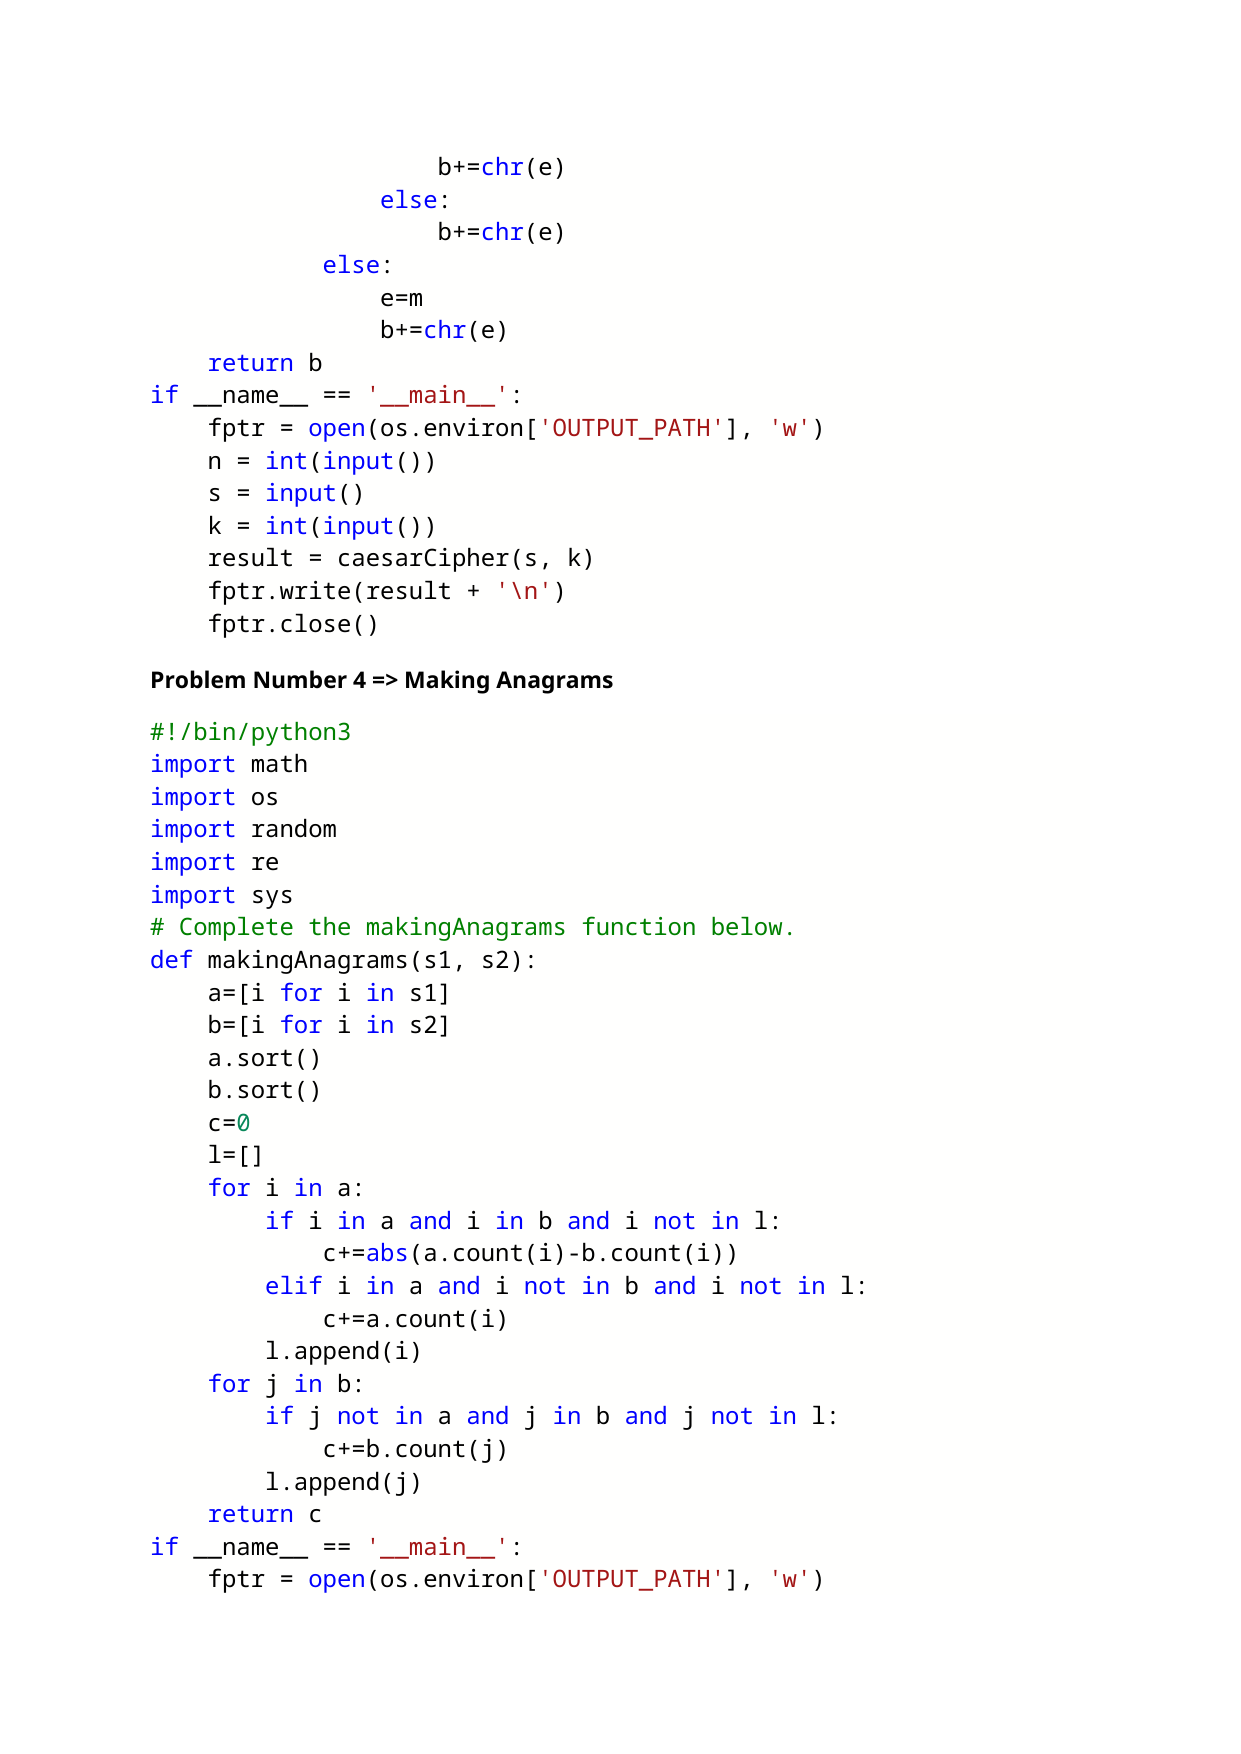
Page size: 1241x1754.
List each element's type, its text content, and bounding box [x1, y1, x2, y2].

text b+=chr(e) [150, 313, 1090, 346]
text l=[] [150, 1138, 1090, 1171]
text if i in a and i in b and i not in l: [150, 1203, 1090, 1236]
text fptr.close() [150, 606, 1090, 639]
text e=m [150, 280, 1090, 313]
text c+=abs(a.count(i)-b.count(i)) [150, 1236, 1090, 1269]
text result = caesarCipher(s, k) [150, 541, 1090, 574]
text a=[i for i in s1] [150, 975, 1090, 1008]
text l.append(i) [150, 1334, 1090, 1367]
text fptr.write(result + '\n') [150, 574, 1090, 606]
text if __name__ == '__main__': [150, 378, 1090, 411]
text else: [150, 183, 1090, 215]
text elif i in a and i not in b and i not in l: [150, 1269, 1090, 1301]
text c=0 [150, 1106, 1090, 1138]
text #!/bin/python3 [150, 714, 1090, 747]
text return b [150, 346, 1090, 378]
text else: [150, 248, 1090, 280]
text if j not in a and j in b and j not in l: [150, 1399, 1090, 1432]
text for j in b: [150, 1367, 1090, 1399]
text fptr = open(os.environ['OUTPUT_PATH'], 'w') [150, 1562, 1090, 1595]
text import random [150, 812, 1090, 845]
text for i in a: [150, 1171, 1090, 1203]
text b=[i for i in s2] [150, 1008, 1090, 1041]
text Problem Number 4 => Making Anagrams [150, 664, 1090, 695]
text # Complete the makingAnagrams function below. [150, 910, 1090, 943]
text a.sort() [150, 1041, 1090, 1073]
text return c [150, 1497, 1090, 1529]
text b.sort() [150, 1073, 1090, 1106]
text import re [150, 845, 1090, 877]
text c+=b.count(j) [150, 1432, 1090, 1464]
text import os [150, 780, 1090, 812]
text b+=chr(e) [150, 150, 1090, 183]
text b+=chr(e) [150, 215, 1090, 248]
text c+=a.count(i) [150, 1301, 1090, 1334]
text import sys [150, 877, 1090, 910]
text if __name__ == '__main__': [150, 1529, 1090, 1562]
text def makingAnagrams(s1, s2): [150, 943, 1090, 975]
text k = int(input()) [150, 509, 1090, 541]
text n = int(input()) [150, 443, 1090, 476]
text import math [150, 747, 1090, 780]
text s = input() [150, 476, 1090, 509]
text fptr = open(os.environ['OUTPUT_PATH'], 'w') [150, 411, 1090, 443]
text l.append(j) [150, 1464, 1090, 1497]
